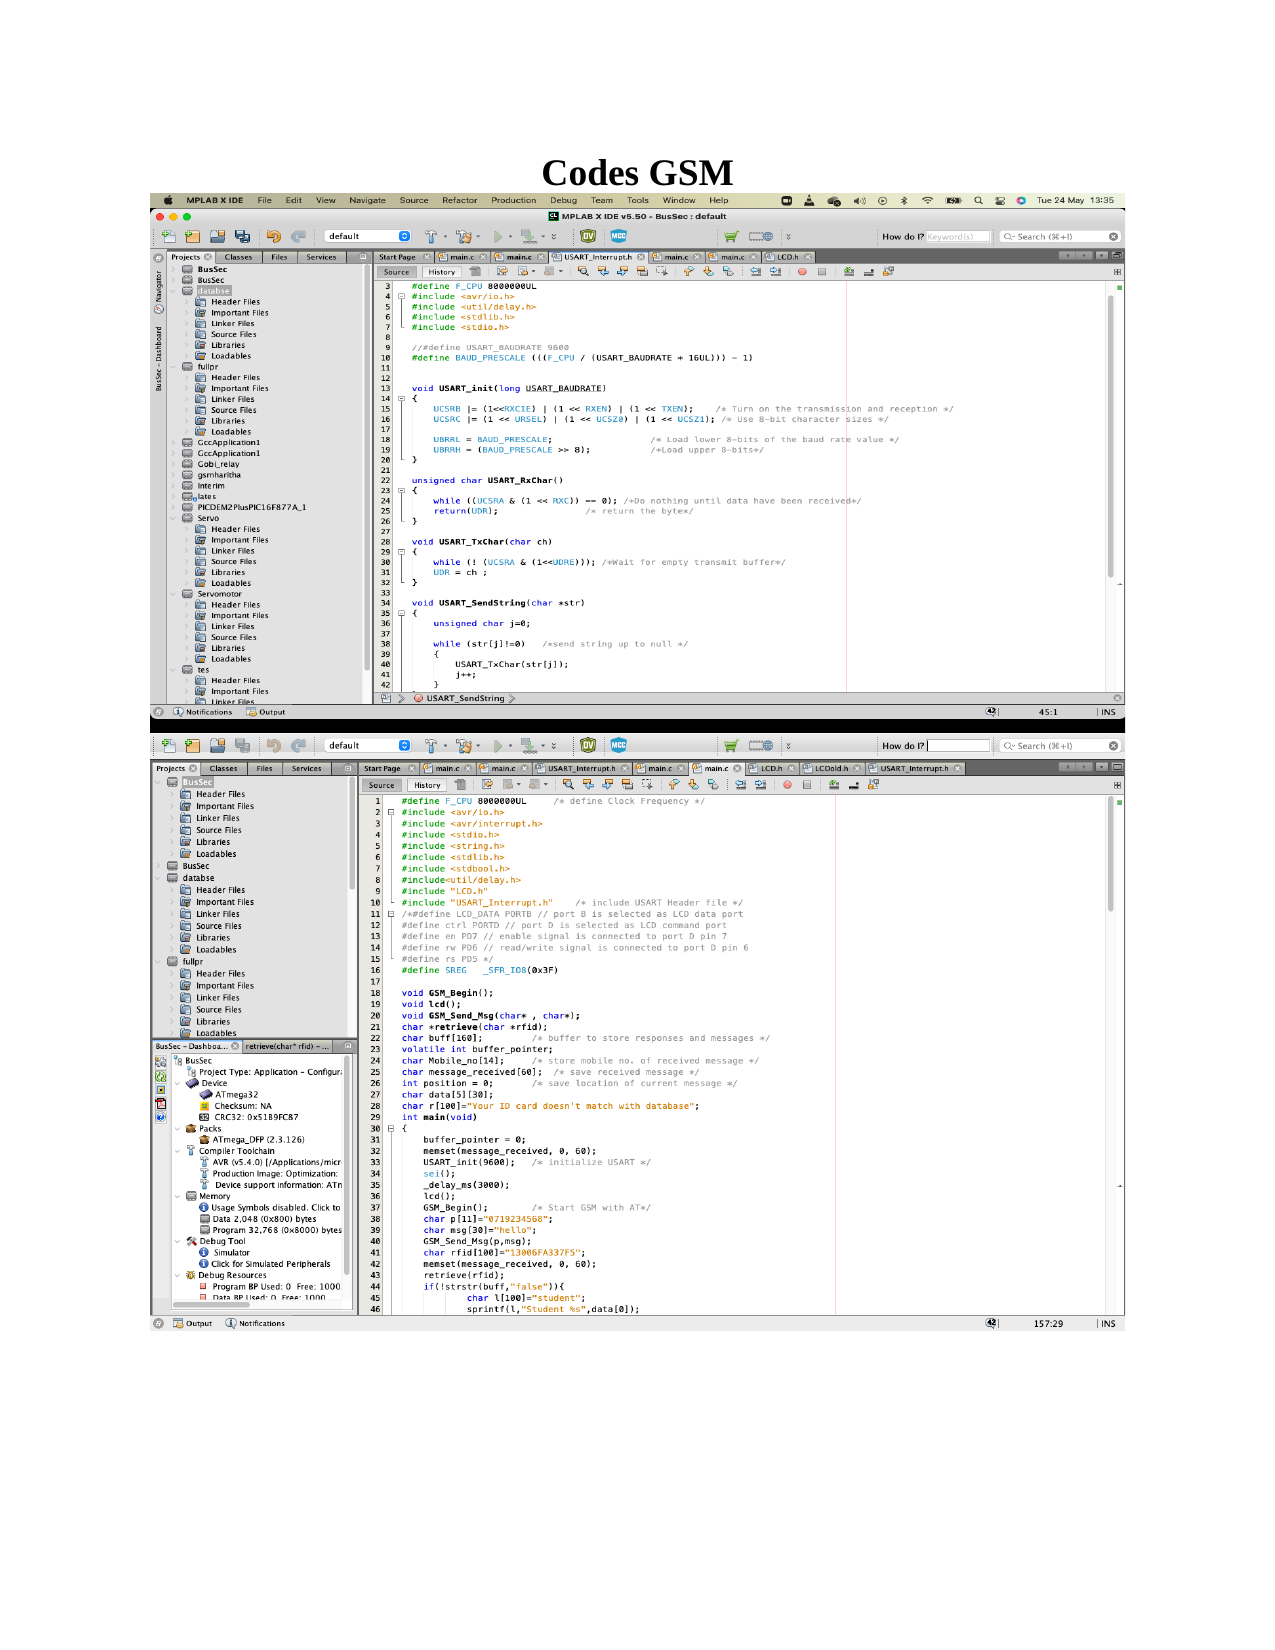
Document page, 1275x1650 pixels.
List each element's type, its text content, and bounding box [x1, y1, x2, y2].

picture [150, 193, 1125, 1331]
text Codes GSM [150, 150, 1125, 193]
